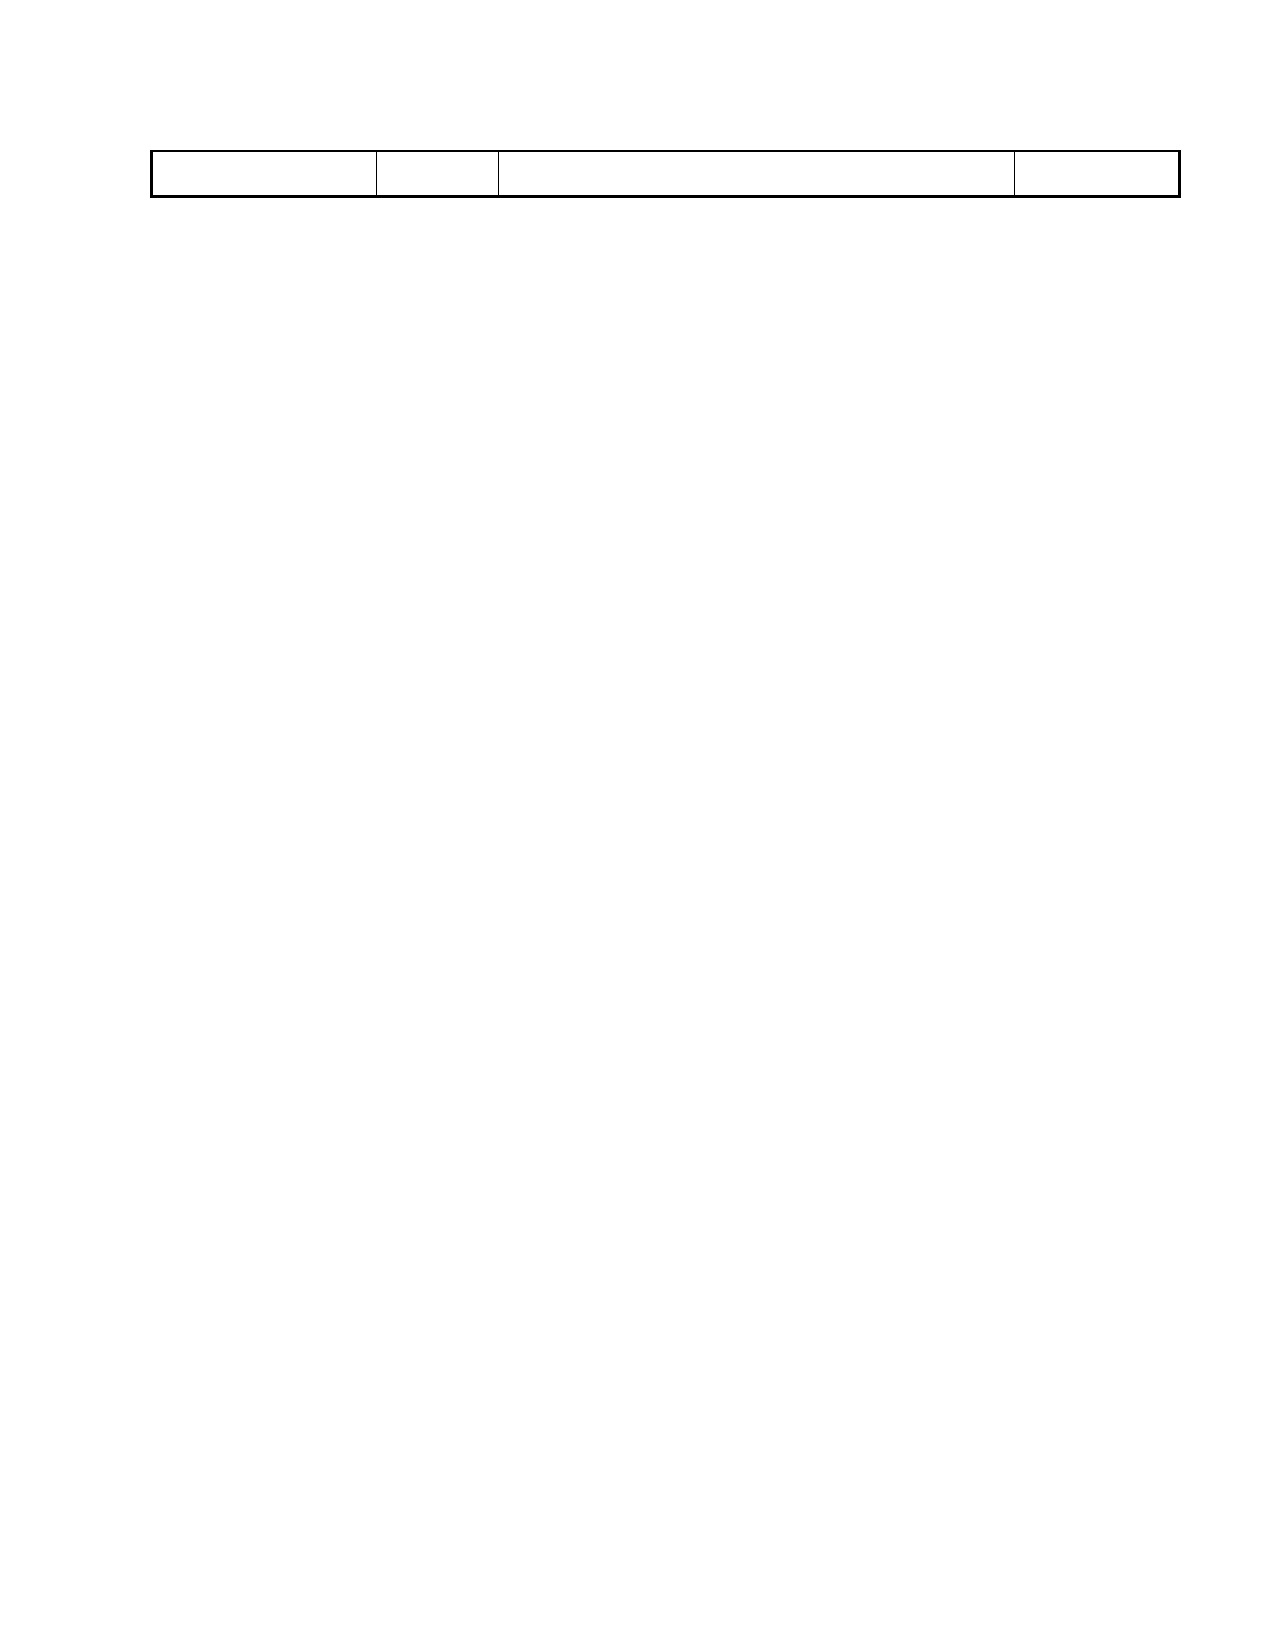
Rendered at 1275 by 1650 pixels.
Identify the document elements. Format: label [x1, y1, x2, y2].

table_cell [499, 152, 1014, 194]
table_cell [1015, 152, 1178, 194]
table_cell [377, 152, 498, 194]
table_cell [153, 152, 376, 194]
